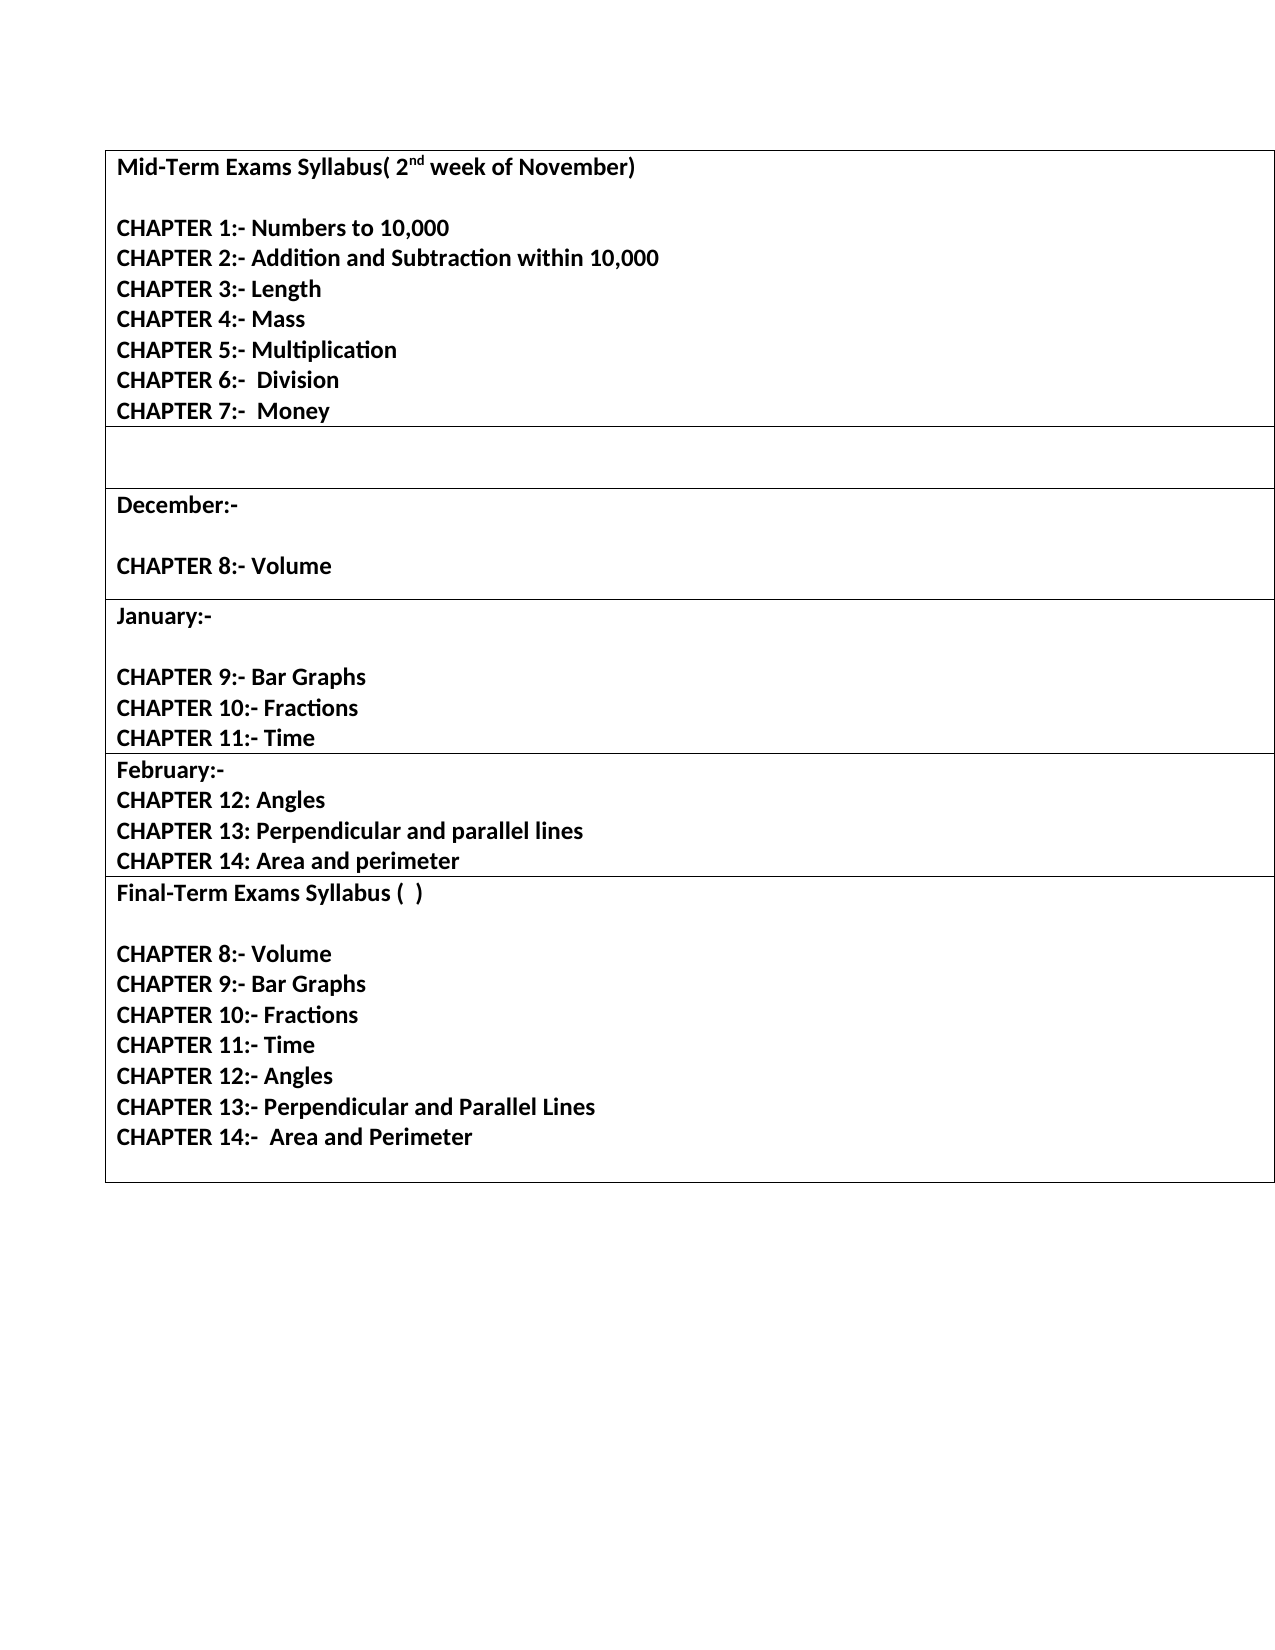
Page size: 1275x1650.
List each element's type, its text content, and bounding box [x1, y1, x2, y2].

table_cell Mid-Term Exams Syllabus( 2nd week of November) CHAPTER 1:- Numbers to 10,000 CHAPTER 2:- Addition and Subtraction within 10,000 CHAPTER 3:- Length CHAPTER 4:- Mass CHAPTER 5:- Multiplication CHAPTER 6:- Division CHAPTER 7:- Money [106, 151, 1274, 426]
table_cell February:- CHAPTER 12: Angles CHAPTER 13: Perpendicular and parallel lines CHAPTER 14: Area and perimeter [106, 754, 1274, 876]
table_cell December:- CHAPTER 8:- Volume [106, 489, 1274, 599]
table_cell Final-Term Exams Syllabus ( ) CHAPTER 8:- Volume CHAPTER 9:- Bar Graphs CHAPTER 10:- Fractions CHAPTER 11:- Time CHAPTER 12:- Angles CHAPTER 13:- Perpendicular and Parallel Lines CHAPTER 14:- Area and Perimeter [106, 877, 1274, 1182]
table_cell [106, 427, 1274, 488]
table_cell January:- CHAPTER 9:- Bar Graphs CHAPTER 10:- Fractions CHAPTER 11:- Time [106, 600, 1274, 753]
